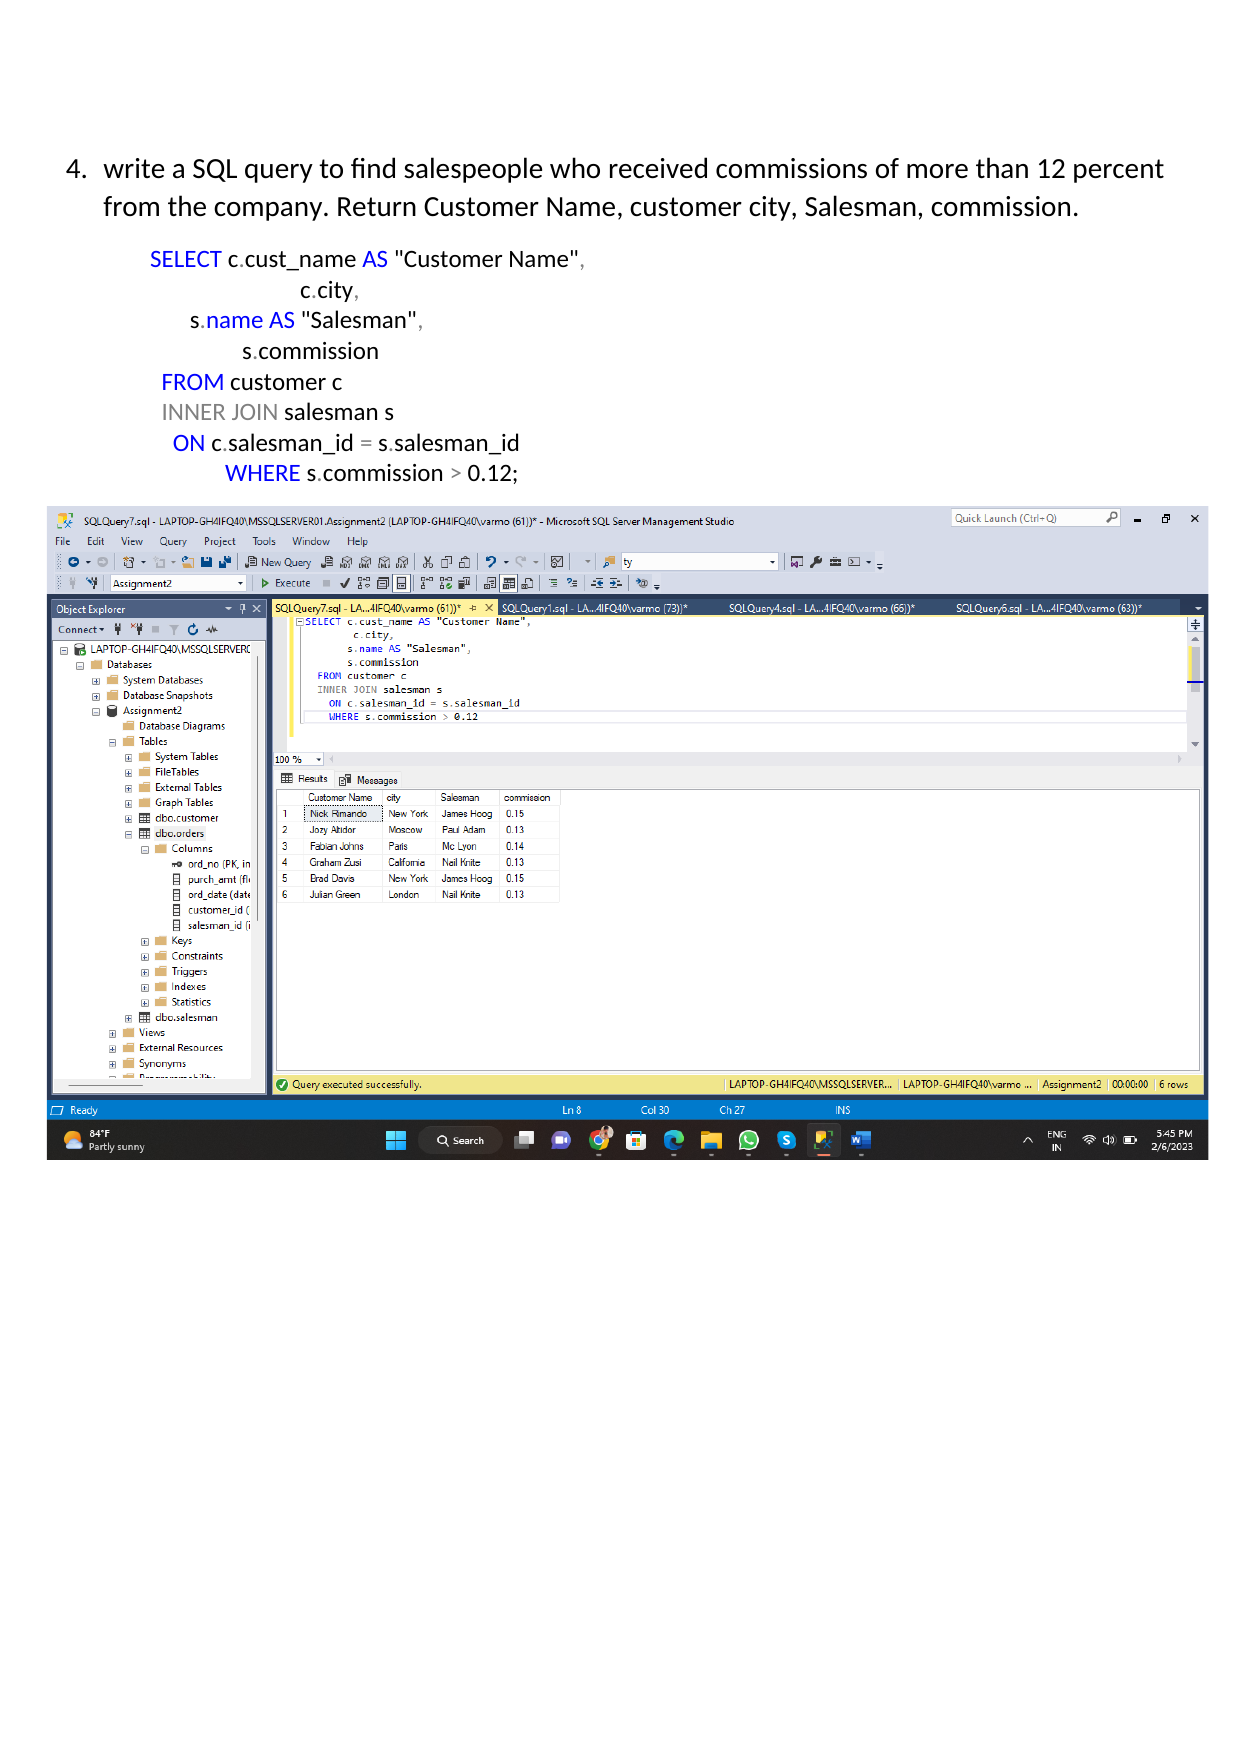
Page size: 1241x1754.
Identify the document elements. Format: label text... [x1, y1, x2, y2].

text s.commission [150, 335, 1090, 366]
picture [46, 506, 1209, 1160]
text s.name AS "Salesman", [150, 304, 1090, 335]
text WHERE s.commission > 0.12; [150, 457, 1181, 488]
text FROM customer c [150, 366, 1090, 396]
text ON c.salesman_id = s.salesman_id [150, 427, 1090, 457]
text SELECT c.cust_name AS "Customer Name", [150, 243, 1090, 274]
list write a SQL query to find salespeople who received commissions of more than 12 percent from the company. Return Customer Name, customer city, Salesman, commission. [66, 150, 1181, 224]
text c.city, [150, 274, 1090, 304]
text INNER JOIN salesman s [150, 396, 1090, 427]
